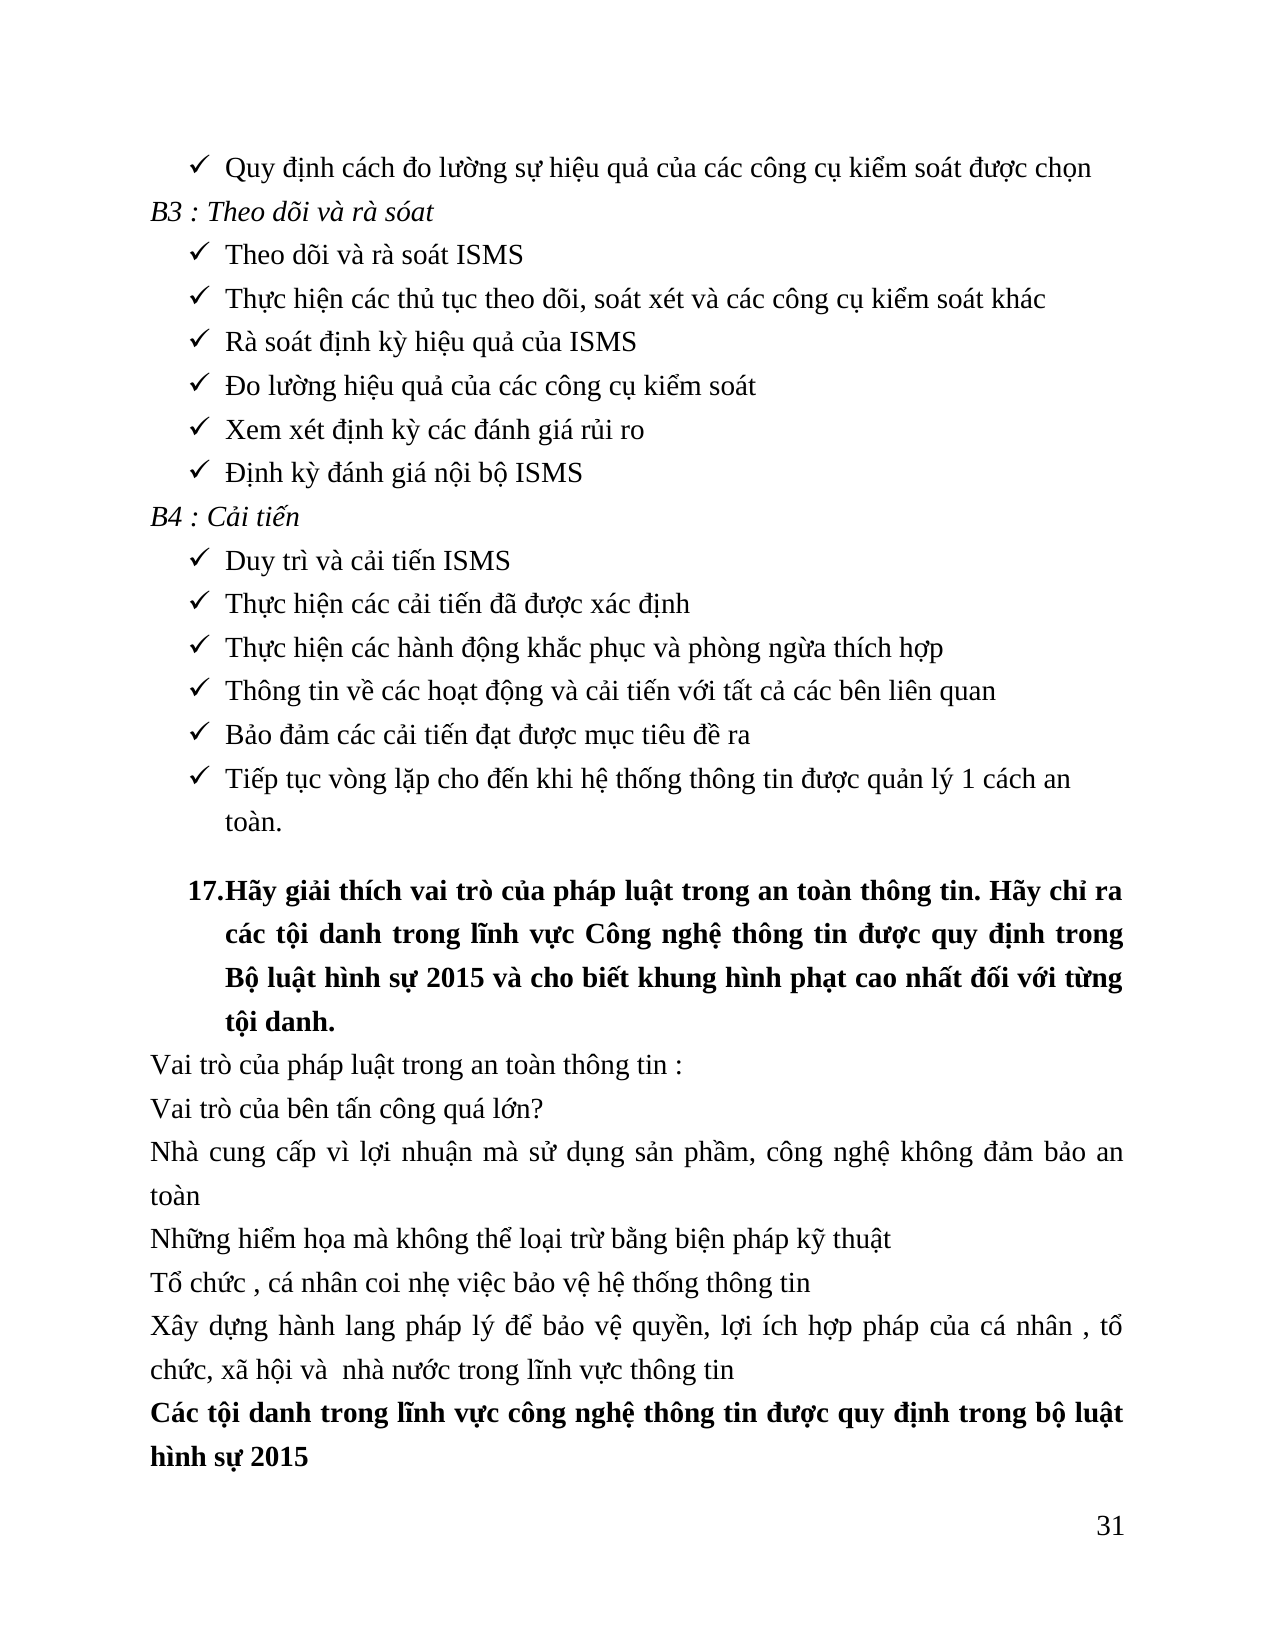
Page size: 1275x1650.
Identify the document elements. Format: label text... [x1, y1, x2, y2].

list Rà soát định kỳ hiệu quả của ISMS [187, 324, 1125, 358]
text Những hiểm họa mà không thể loại trừ bằng biện pháp kỹ thuật [150, 1221, 1125, 1255]
list Đo lường hiệu quả của các công cụ kiểm soát [187, 368, 1125, 402]
text Các tội danh trong lĩnh vực công nghệ thông tin được quy định trong bộ luật hình sự 2015 [150, 1396, 1125, 1473]
list Bảo đảm các cải tiến đạt được mục tiêu đề ra [187, 717, 1125, 751]
text Vai trò của pháp luật trong an toàn thông tin : [150, 1047, 1125, 1081]
list Thực hiện các thủ tục theo dõi, soát xét và các công cụ kiểm soát khác [187, 281, 1125, 314]
text Nhà cung cấp vì lợi nhuận mà sử dụng sản phầm, công nghệ không đảm bảo an toàn [150, 1134, 1125, 1211]
list Xem xét định kỳ các đánh giá rủi ro [187, 412, 1125, 445]
list Tiếp tục vòng lặp cho đến khi hệ thống thông tin được quản lý 1 cách an toàn. [187, 761, 1125, 838]
list Thông tin về các hoạt động và cải tiến với tất cả các bên liên quan [187, 673, 1125, 707]
text Xây dựng hành lang pháp lý để bảo vệ quyền, lợi ích hợp pháp của cá nhân , tổ chức, xã hội và nhà nước trong lĩnh vực thông tin [150, 1308, 1125, 1386]
list Theo dõi và rà soát ISMS [187, 237, 1125, 271]
text B4 : Cải tiến [150, 499, 1125, 533]
list Thực hiện các cải tiến đã được xác định [187, 586, 1125, 620]
text Vai trò của bên tấn công quá lớn? [150, 1091, 1125, 1124]
list Thực hiện các hành động khắc phục và phòng ngừa thích hợp [187, 630, 1125, 663]
subtitle Hãy giải thích vai trò của pháp luật trong an toàn thông tin. Hãy chỉ ra các tội danh trong lĩnh vực Công nghệ thông tin được quy định trong Bộ luật hình sự 2015 và cho biết khung hình phạt cao nhất đối với từng tội danh. [187, 873, 1125, 1037]
text Tổ chức , cá nhân coi nhẹ việc bảo vệ hệ thống thông tin [150, 1265, 1125, 1298]
list Định kỳ đánh giá nội bộ ISMS [187, 455, 1125, 489]
list Quy định cách đo lường sự hiệu quả của các công cụ kiểm soát được chọn [187, 150, 1125, 184]
text B3 : Theo dõi và rà sóat [150, 194, 1125, 227]
list Duy trì và cải tiến ISMS [187, 543, 1125, 576]
